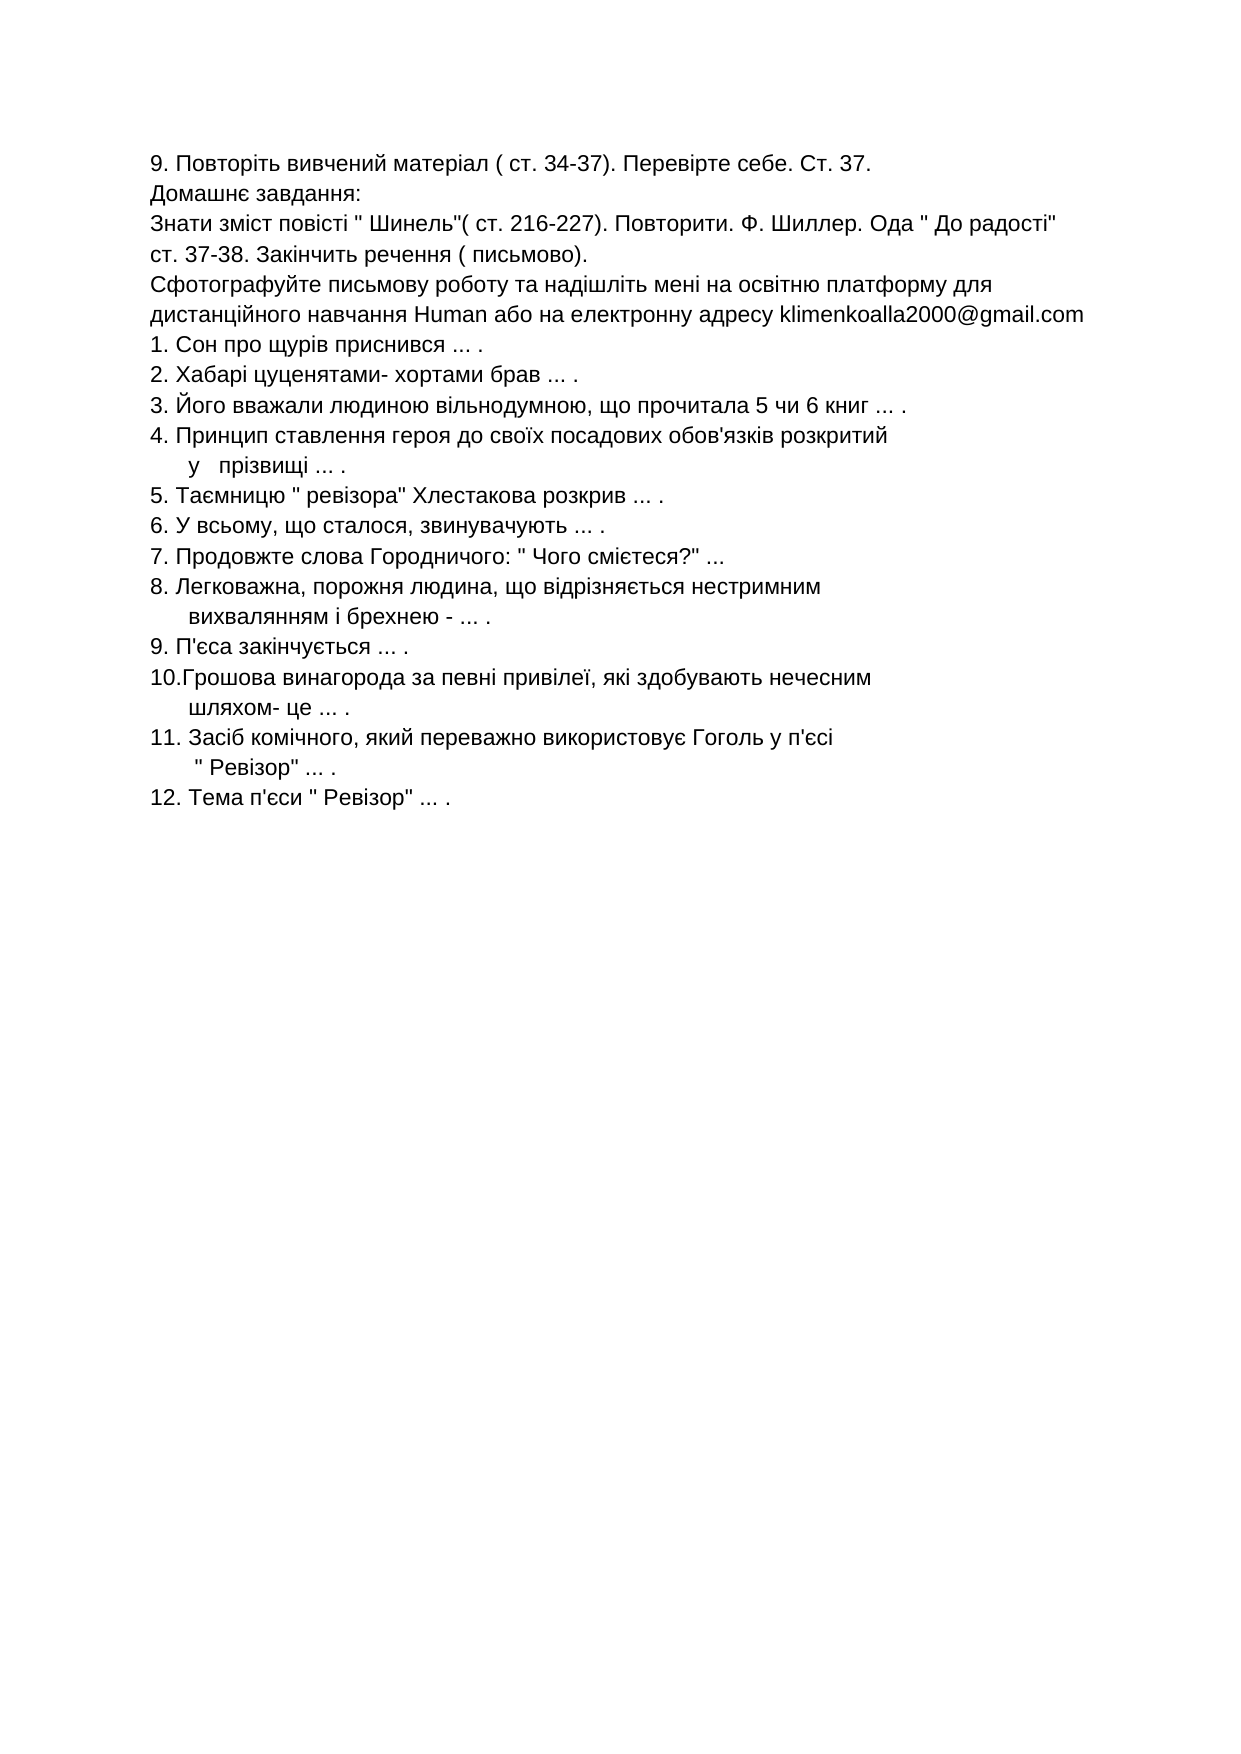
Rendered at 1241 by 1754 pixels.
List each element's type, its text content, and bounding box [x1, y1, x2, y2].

text Знати зміст повісті " Шинель"( ст. 216-227). Повторити. Ф. Шиллер. Ода " До радості" ст. 37-38. Закінчить речення ( письмово). [150, 210, 1090, 267]
text вихвалянням і брехнею - ... . [150, 603, 1090, 629]
text 11. Засіб комічного, який переважно використовує Гоголь у п'єсі [150, 724, 1090, 750]
text 5. Таємницю " ревізора" Хлестакова розкрив ... . [150, 482, 1090, 509]
text 6. У всьому, що сталося, звинувачують ... . [150, 512, 1090, 539]
text Сфотографуйте письмову роботу та надішліть мені на освітню платформу для дистанційного навчання Human або на електронну адресу klimenkoalla2000@gmail.com [150, 271, 1090, 327]
text 1. Сон про щурів приснився ... . [150, 331, 1090, 358]
text 9. Повторіть вивчений матеріал ( ст. 34-37). Перевірте себе. Ст. 37. [150, 150, 1090, 176]
text у прізвищі ... . [150, 452, 1090, 478]
text 2. Хабарі цуценятами- хортами брав ... . [150, 361, 1090, 388]
text шляхом- це ... . [150, 694, 1090, 720]
text " Ревізор" ... . [150, 754, 1090, 781]
text 10.Грошова винагорода за певні привілеї, які здобувають нечесним [150, 663, 1090, 690]
text 12. Тема п'єси " Ревізор" ... . [150, 784, 1090, 811]
text 7. Продовжте слова Городничого: " Чого смієтеся?" ... [150, 543, 1090, 569]
text 4. Принцип ставлення героя до своїх посадових обов'язків розкритий [150, 422, 1090, 448]
text 9. П'єса закінчується ... . [150, 633, 1090, 660]
text 8. Легковажна, порожня людина, що відрізняється нестримним [150, 573, 1090, 599]
text Домашнє завдання: [150, 180, 1090, 207]
text 3. Його вважали людиною вільнодумною, що прочитала 5 чи 6 книг ... . [150, 392, 1090, 418]
